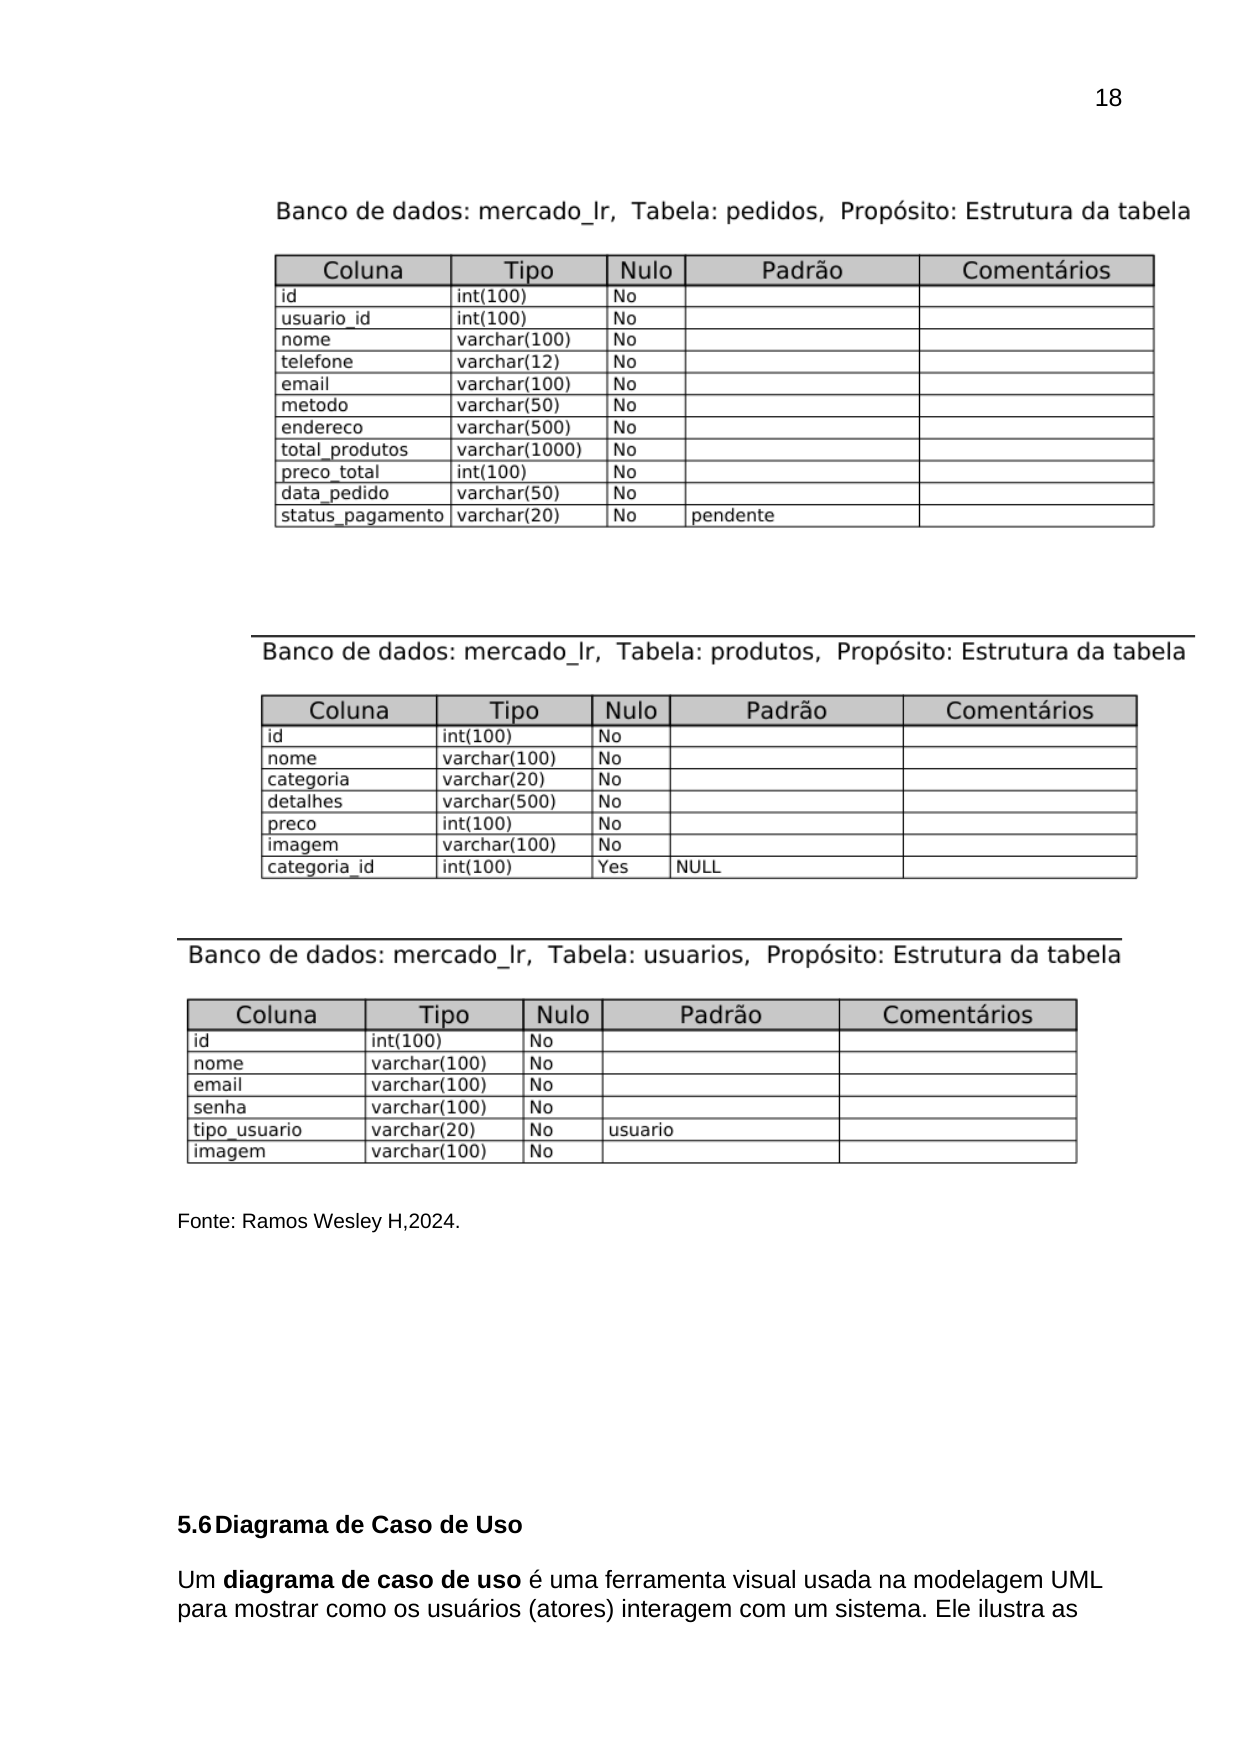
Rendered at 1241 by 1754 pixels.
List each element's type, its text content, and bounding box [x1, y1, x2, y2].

picture [251, 197, 1196, 550]
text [177, 1565, 1122, 1623]
picture [251, 635, 1196, 910]
subtitle Diagrama de Caso de Uso [177, 1510, 1122, 1538]
text Fonte: Ramos Wesley H,2024. [177, 1209, 1122, 1233]
picture [177, 938, 1123, 1180]
